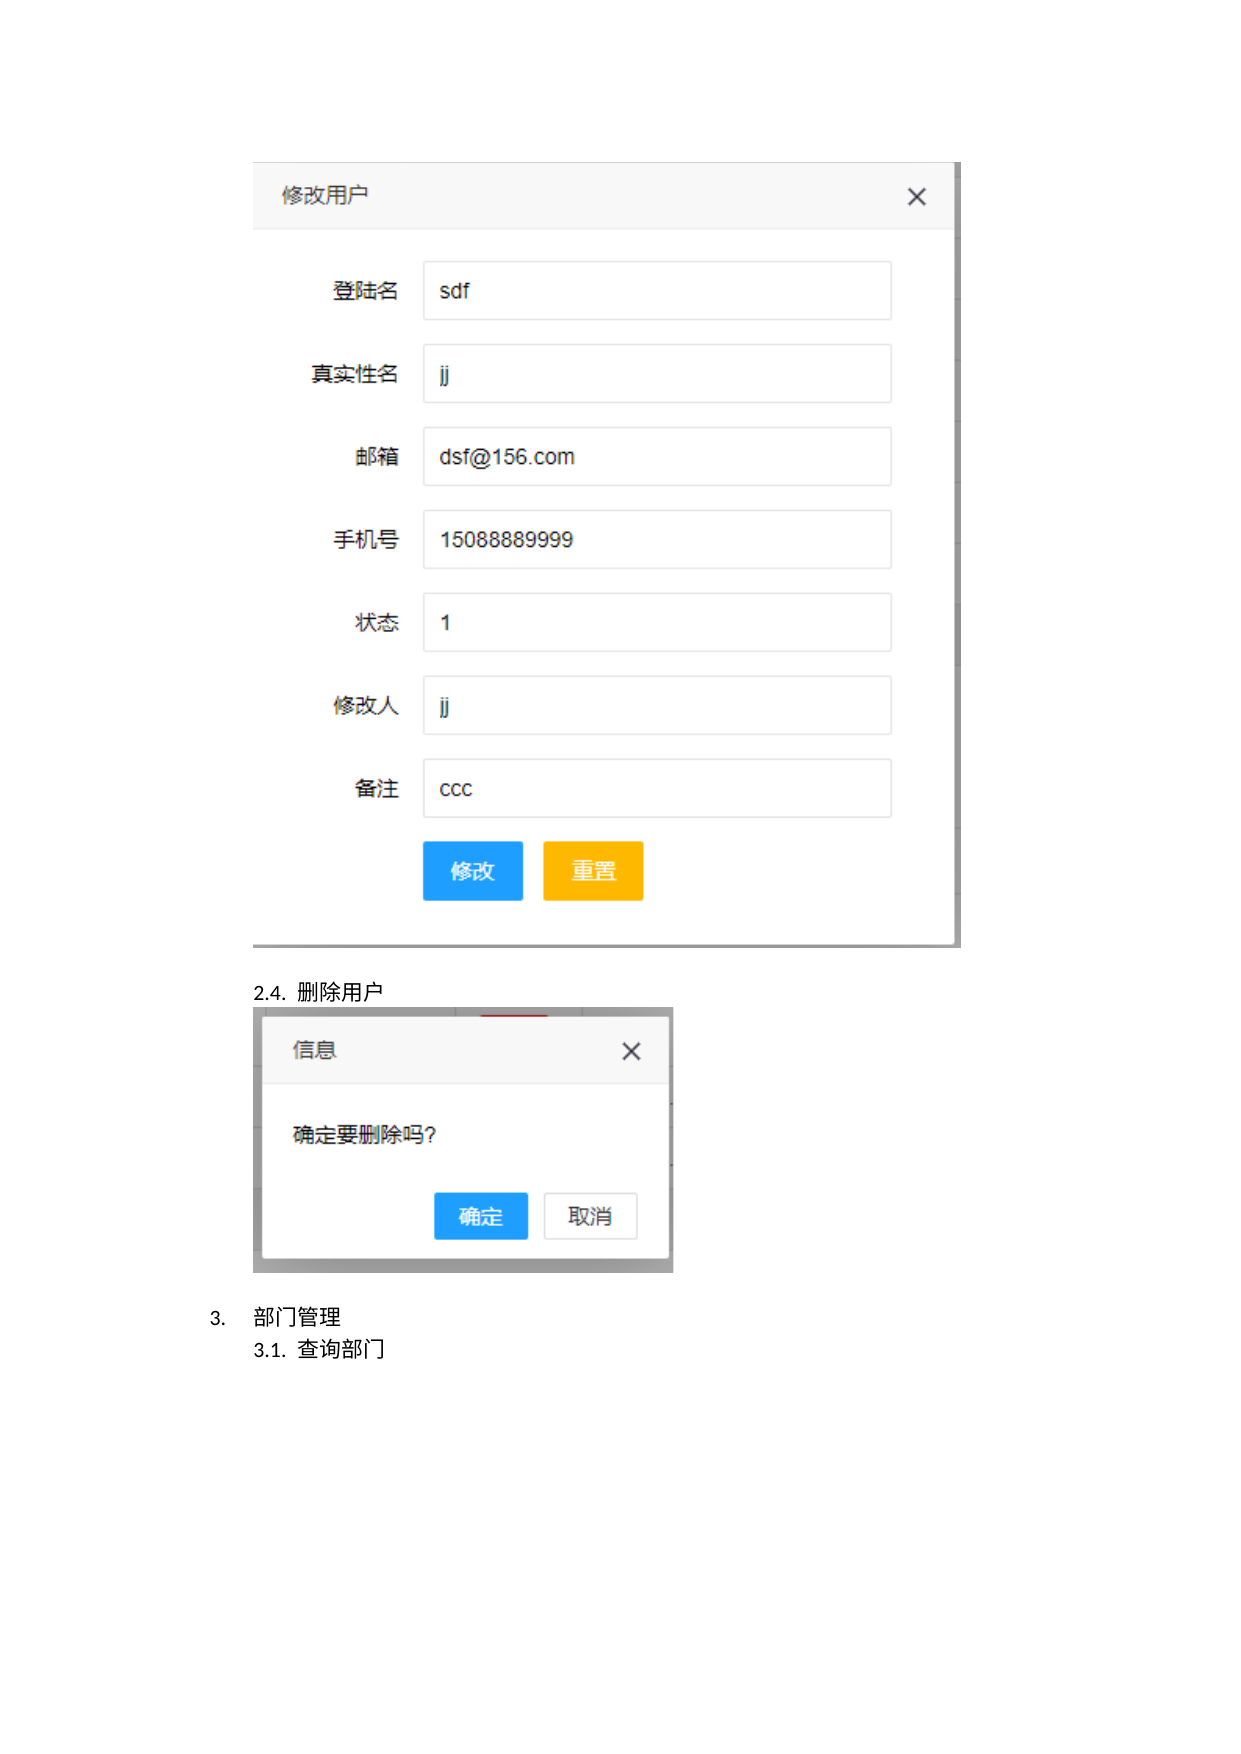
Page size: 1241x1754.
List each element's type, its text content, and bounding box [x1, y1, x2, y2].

picture [253, 1007, 674, 1273]
picture [253, 162, 961, 948]
list 删除用户 [253, 974, 1053, 1007]
list 查询部门 [253, 1332, 1053, 1364]
list 部门管理 [209, 1299, 1053, 1332]
